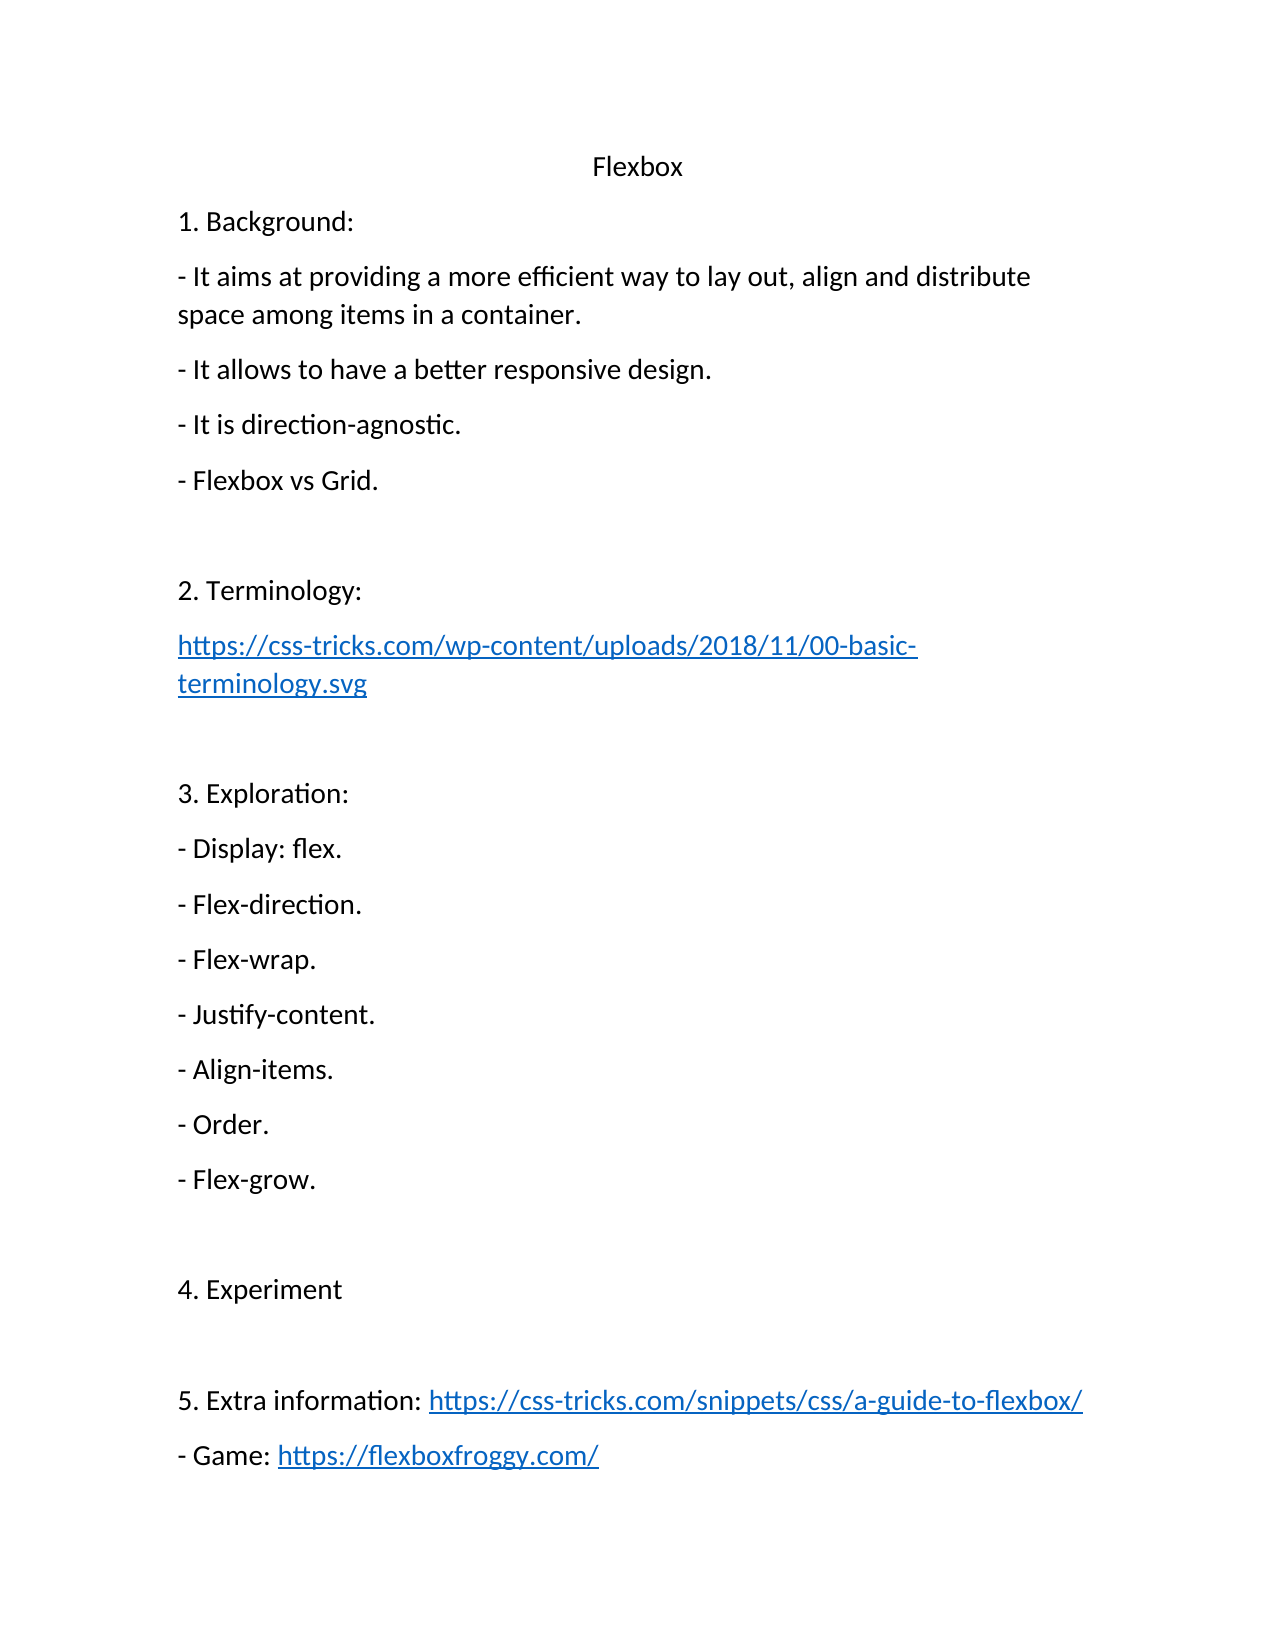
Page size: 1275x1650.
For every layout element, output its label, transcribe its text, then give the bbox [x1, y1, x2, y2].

text 5. Extra information: https://css-tricks.com/snippets/css/a-guide-to-flexbox/ [177, 1382, 1098, 1417]
text - It allows to have a better responsive design. [177, 351, 1098, 387]
text - Flex-grow. [177, 1161, 1098, 1197]
text - Flex-direction. [177, 886, 1098, 921]
text - Align-items. [177, 1051, 1098, 1087]
text https://css-tricks.com/wp-content/uploads/2018/11/00-basic-terminology.svg [177, 627, 1098, 701]
text 1. Background: [177, 203, 1098, 238]
text - Justify-content. [177, 996, 1098, 1032]
text - Game: https://flexboxfroggy.com/ [177, 1437, 1098, 1472]
text - Order. [177, 1106, 1098, 1142]
text - Display: flex. [177, 831, 1098, 866]
text 3. Exploration: [177, 776, 1098, 811]
text 4. Experiment [177, 1271, 1098, 1307]
text Flexbox [177, 148, 1098, 183]
text 2. Terminology: [177, 572, 1098, 607]
text - It is direction-agnostic. [177, 406, 1098, 442]
text - Flexbox vs Grid. [177, 462, 1098, 497]
text - Flex-wrap. [177, 941, 1098, 976]
text - It aims at providing a more efficient way to lay out, align and distribute space among items in a container. [177, 258, 1098, 332]
